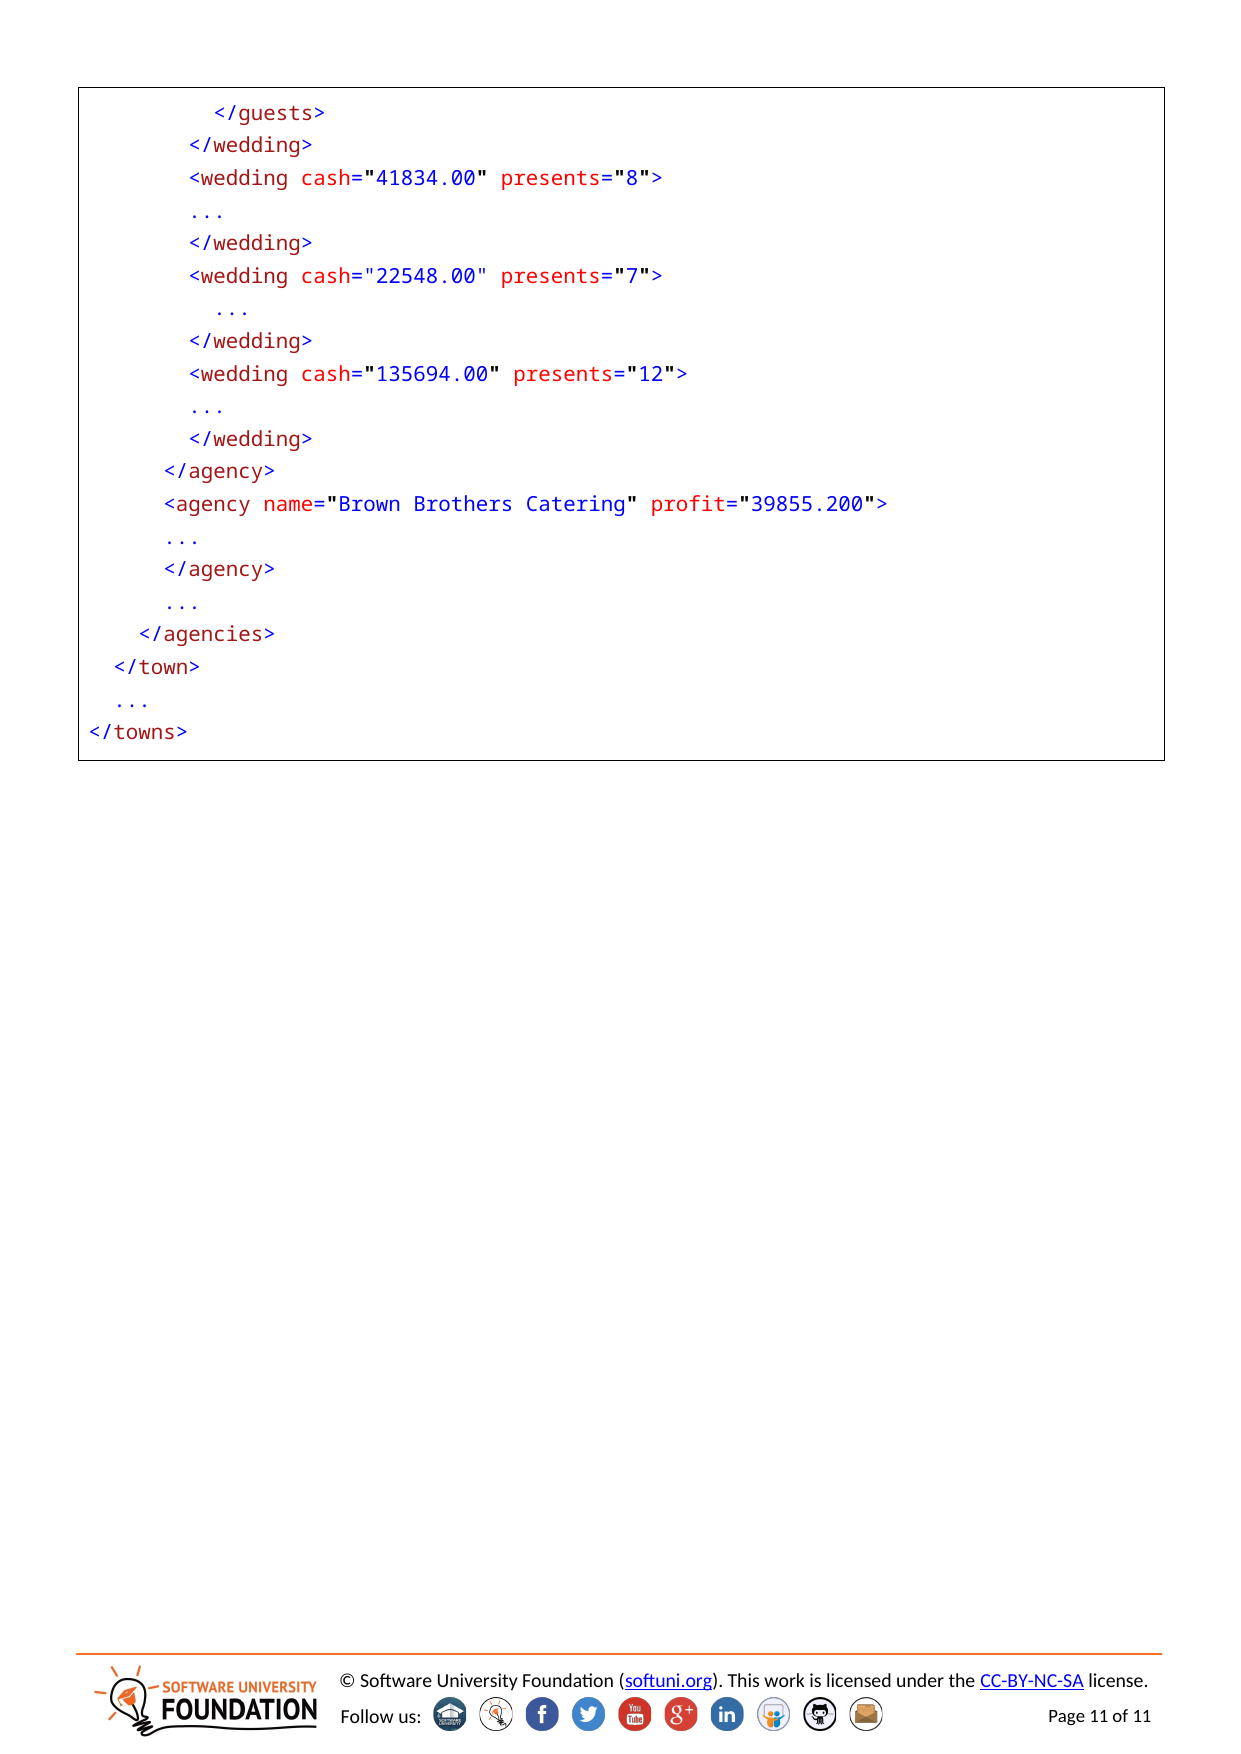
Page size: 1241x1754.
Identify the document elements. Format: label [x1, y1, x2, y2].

table_cell [79, 88, 1164, 759]
picture [618, 1697, 652, 1731]
picture [664, 1697, 698, 1731]
picture [479, 1697, 513, 1731]
picture [803, 1697, 837, 1731]
picture [572, 1697, 605, 1731]
picture [710, 1697, 744, 1731]
picture [433, 1697, 467, 1731]
picture [849, 1697, 883, 1731]
picture [525, 1697, 559, 1731]
picture [757, 1697, 790, 1731]
picture [93, 1664, 317, 1737]
